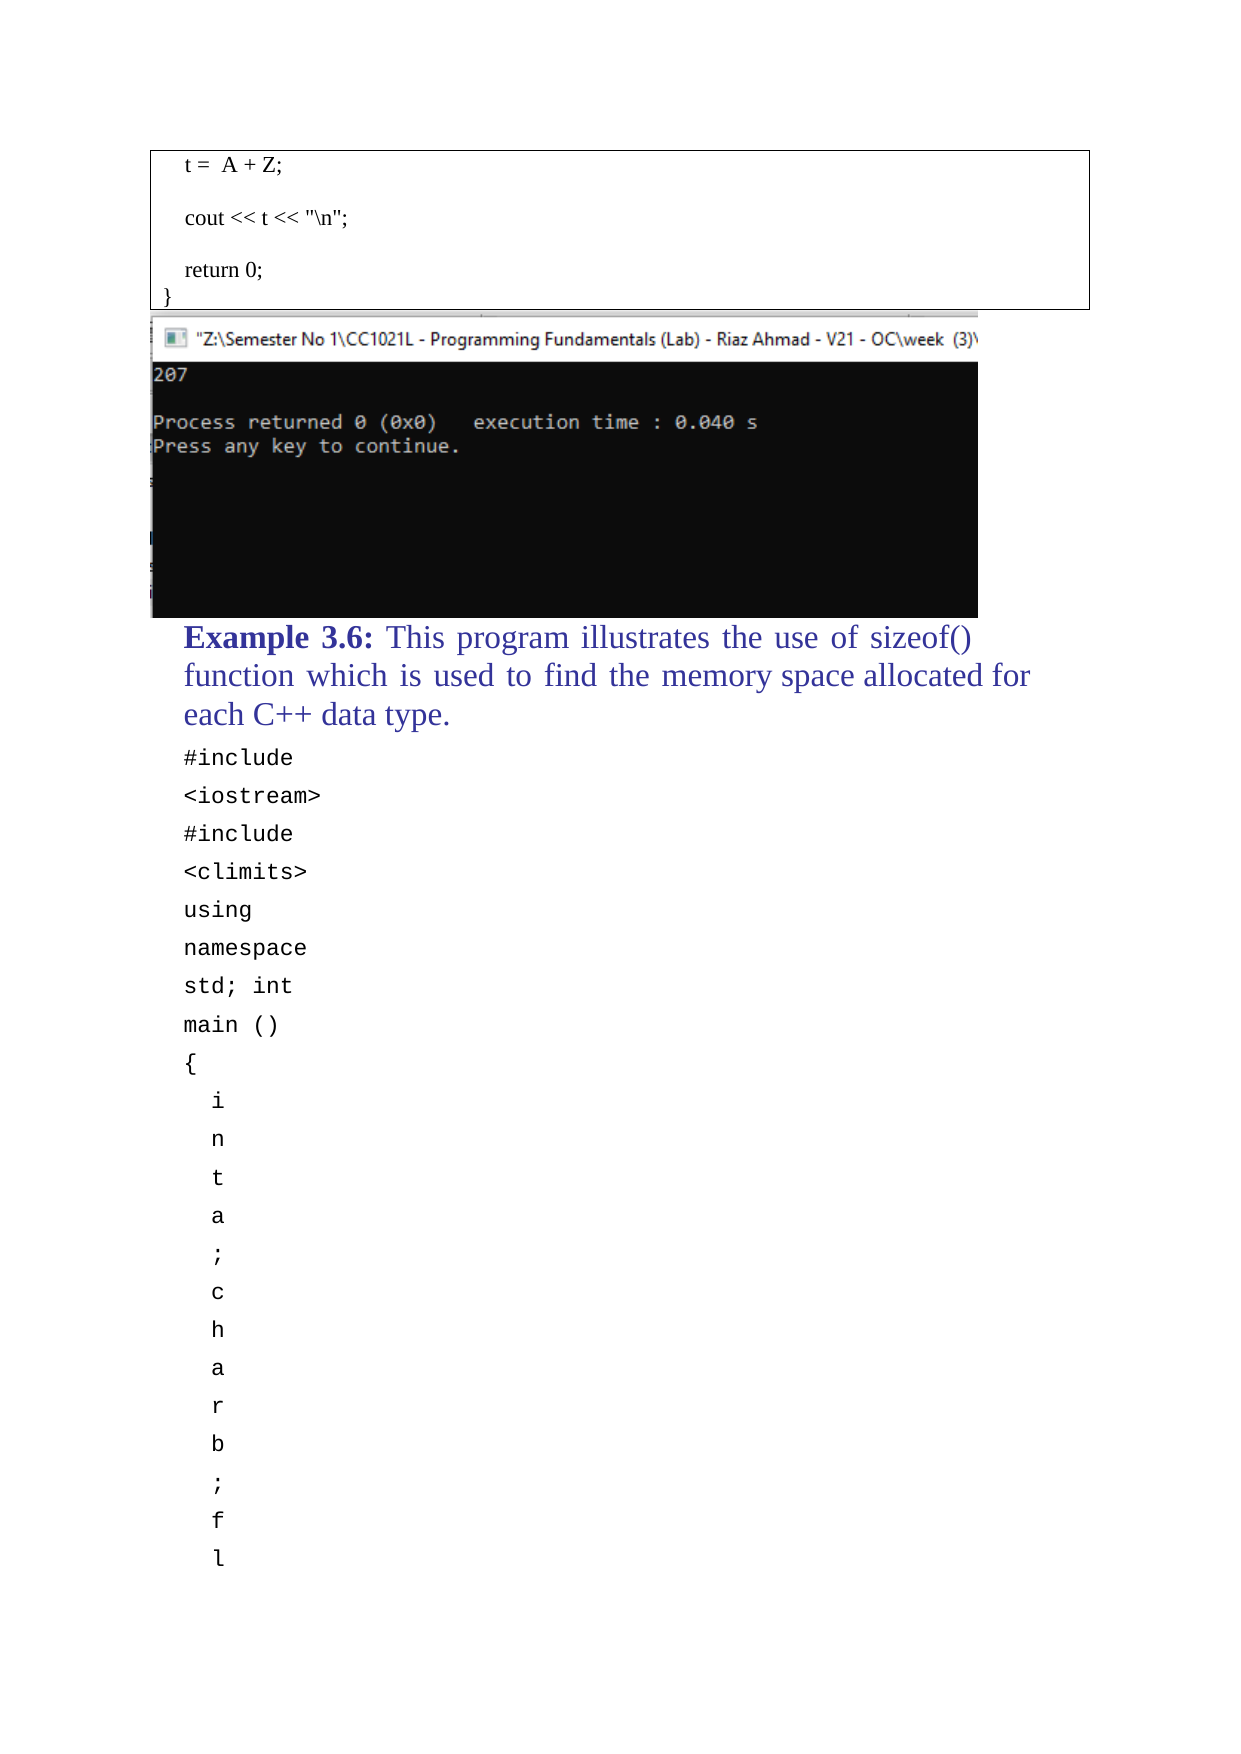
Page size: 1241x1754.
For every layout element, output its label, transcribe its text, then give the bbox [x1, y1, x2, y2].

text Example 3.6: This program illustrates the use of sizeof() function which is used to find the memory space allocated for each C++ data type. [183, 617, 1090, 732]
text #include <iostream> #include <climits> using namespace std; int main () [183, 746, 361, 1039]
text { [183, 1051, 1090, 1077]
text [211, 1089, 237, 1573]
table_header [151, 151, 1089, 309]
picture [150, 310, 978, 618]
